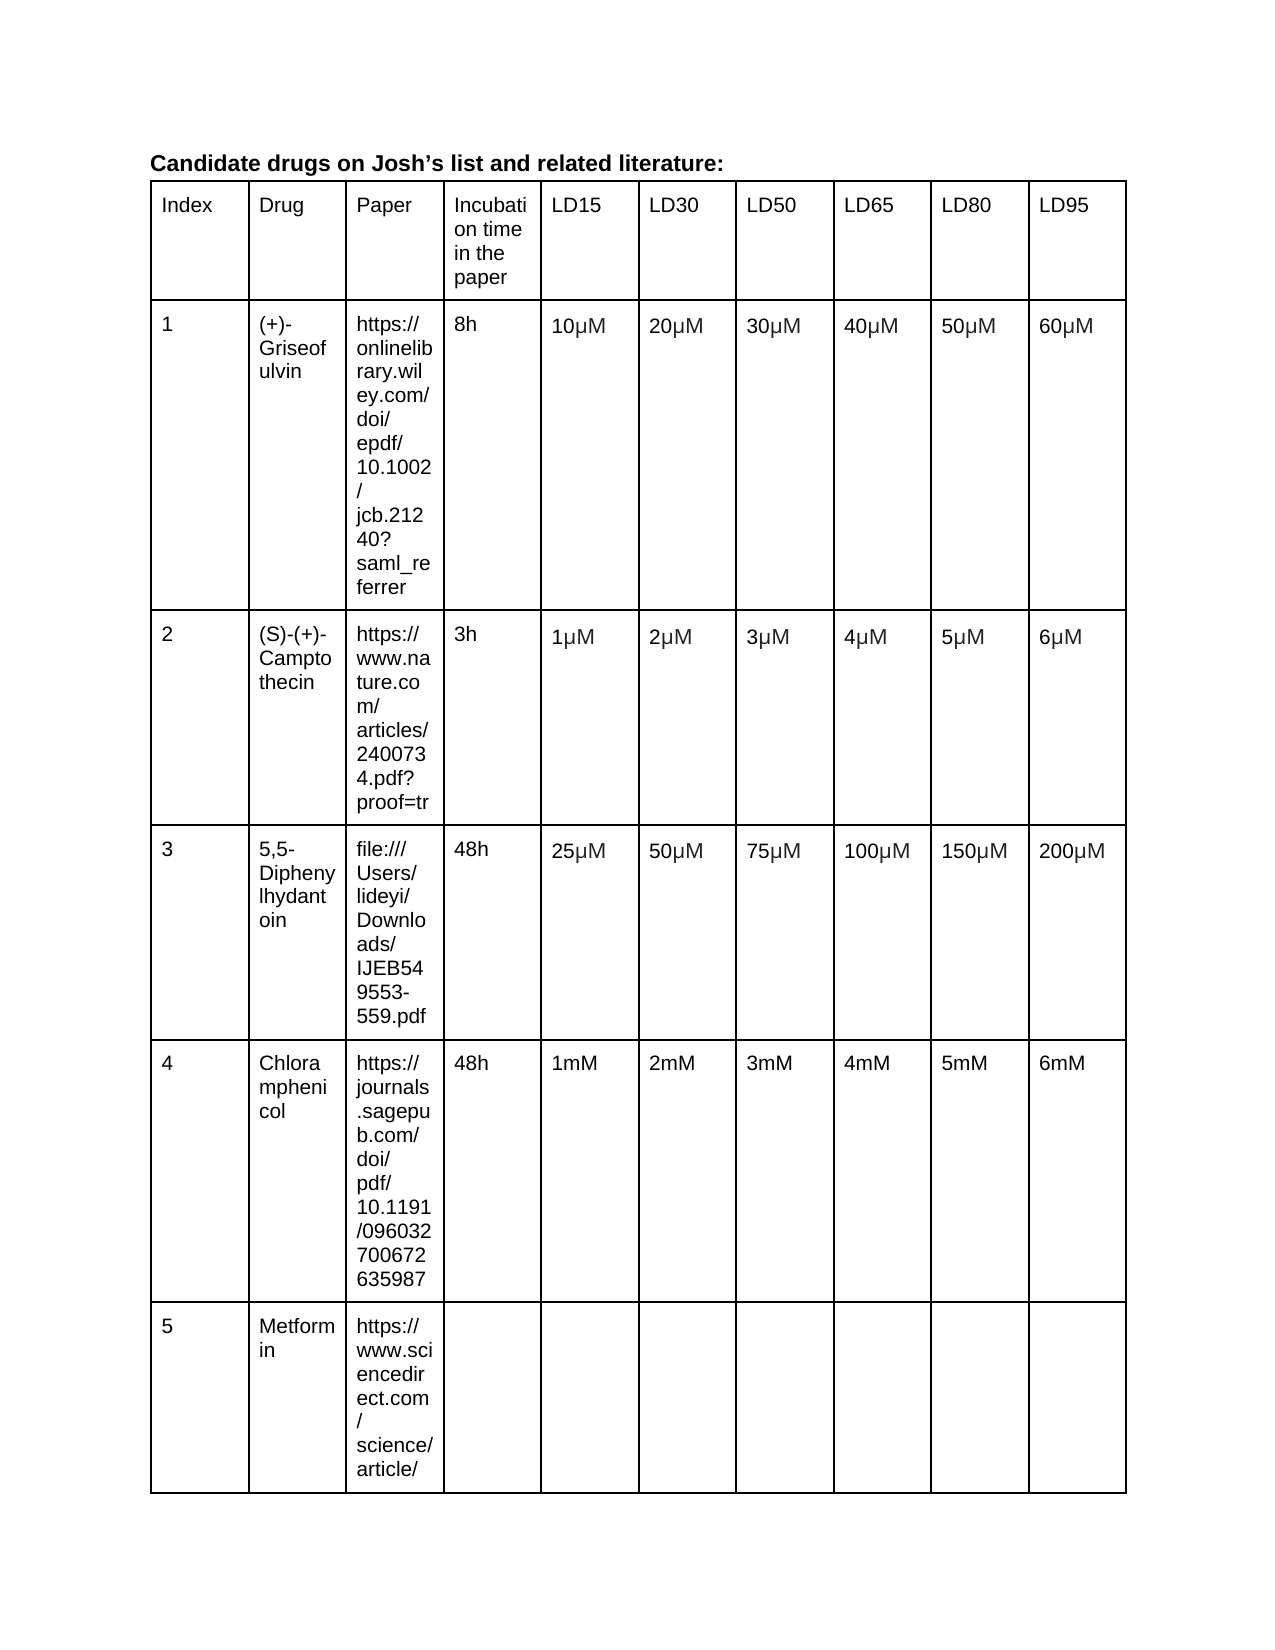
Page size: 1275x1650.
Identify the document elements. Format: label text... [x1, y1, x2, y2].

table_header Incubation time in the paper [445, 182, 540, 299]
table_cell 5 [152, 1303, 248, 1492]
table_header LD15 [542, 182, 638, 299]
table_cell 1mM [542, 1041, 638, 1301]
table_cell 50μM [932, 301, 1028, 609]
table_cell 4 [152, 1041, 248, 1301]
table_cell 150μM [932, 826, 1028, 1038]
table_cell [932, 1303, 1028, 1492]
table_cell (+)-Griseofulvin [250, 301, 345, 609]
table_cell 6μM [1030, 611, 1125, 824]
table_cell [737, 1303, 833, 1492]
table_header Paper [347, 182, 443, 299]
table_cell https://www.nature.com/articles/2400734.pdf?proof=tr [347, 611, 443, 824]
table_cell 1μM [542, 611, 638, 824]
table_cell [347, 1303, 443, 1492]
table_cell [1030, 1303, 1125, 1492]
text Candidate drugs on Josh’s list and related literature: [150, 150, 1125, 176]
table_cell 8h [445, 301, 540, 609]
table_cell 3h [445, 611, 540, 824]
table_cell 20μM [640, 301, 735, 609]
table_cell 3 [152, 826, 248, 1038]
table_header Index [152, 182, 248, 299]
table_header LD95 [1030, 182, 1125, 299]
table_cell 25μM [542, 826, 638, 1038]
table_header LD30 [640, 182, 735, 299]
table_cell [542, 1303, 638, 1492]
table_cell 5mM [932, 1041, 1028, 1301]
table_cell https://onlinelibrary.wiley.com/doi/epdf/10.1002/jcb.21240?saml_referrer [347, 301, 443, 609]
table_cell 5,5-Diphenylhydantoin [250, 826, 345, 1038]
table_cell 4mM [835, 1041, 930, 1301]
table_header LD80 [932, 182, 1028, 299]
table_cell [835, 1303, 930, 1492]
table_cell 2mM [640, 1041, 735, 1301]
table_cell 30μM [737, 301, 833, 609]
table_cell Metformin [250, 1303, 345, 1492]
table_cell 4μM [835, 611, 930, 824]
table_cell 48h [445, 1041, 540, 1301]
table_cell 75μM [737, 826, 833, 1038]
table_cell file:///Users/lideyi/Downloads/IJEB549553-559.pdf [347, 826, 443, 1038]
table_cell 10μM [542, 301, 638, 609]
table_cell 50μM [640, 826, 735, 1038]
table_cell [445, 1303, 540, 1492]
table_cell 6mM [1030, 1041, 1125, 1301]
table_cell [640, 1303, 735, 1492]
table_cell 40μM [835, 301, 930, 609]
table_header LD50 [737, 182, 833, 299]
table_cell 5μM [932, 611, 1028, 824]
table_cell 100μM [835, 826, 930, 1038]
table_cell (S)-(+)-Camptothecin [250, 611, 345, 824]
table_cell 60μM [1030, 301, 1125, 609]
table_cell 48h [445, 826, 540, 1038]
table_cell 1 [152, 301, 248, 609]
table_cell 2 [152, 611, 248, 824]
table_header LD65 [835, 182, 930, 299]
table_cell 200μM [1030, 826, 1125, 1038]
table_cell https://journals.sagepub.com/doi/pdf/10.1191/096032700672635987 [347, 1041, 443, 1301]
table_cell Chloramphenicol [250, 1041, 345, 1301]
table_cell 3mM [737, 1041, 833, 1301]
table_cell 2μM [640, 611, 735, 824]
table_header Drug [250, 182, 345, 299]
table_cell 3μM [737, 611, 833, 824]
